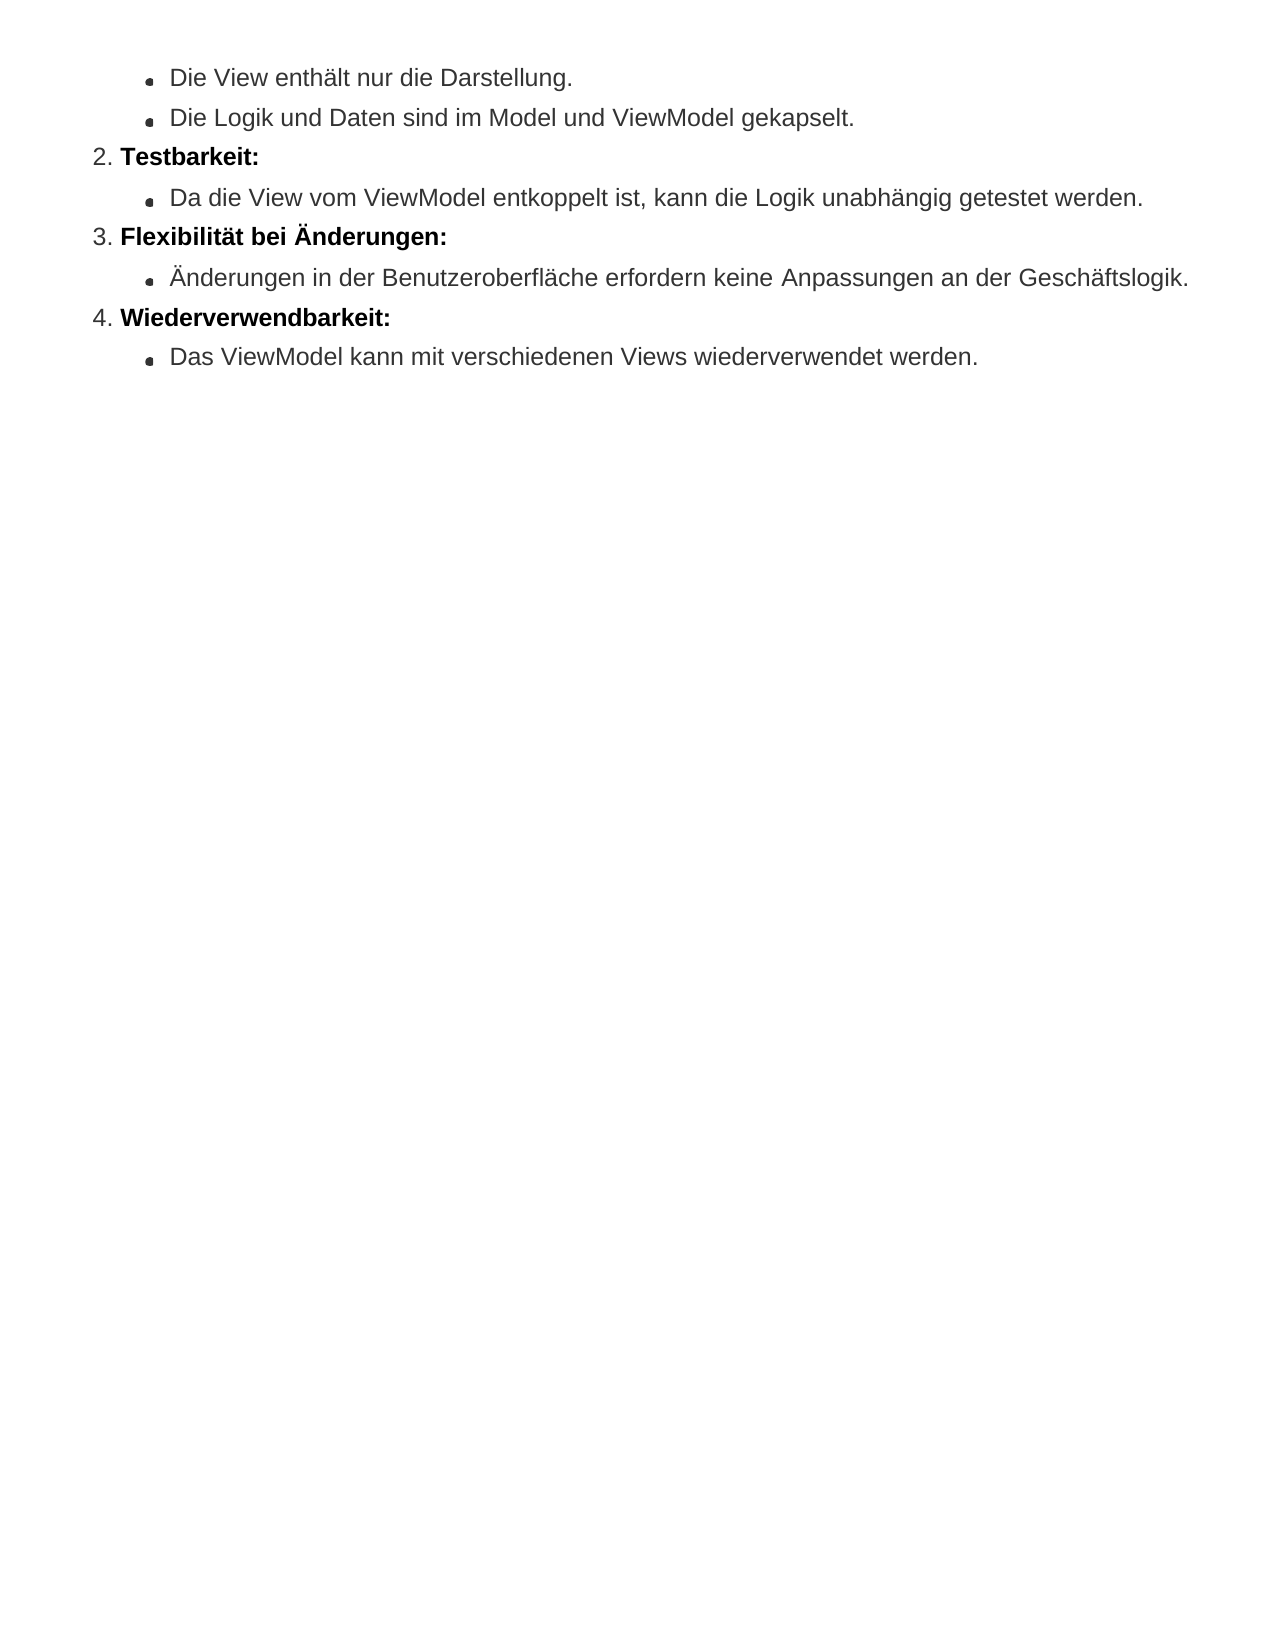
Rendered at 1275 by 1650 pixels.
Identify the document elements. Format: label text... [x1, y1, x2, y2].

picture [145, 357, 154, 366]
text Die Logik und Daten sind im Model und ViewModel gekapselt. [145, 103, 1212, 132]
picture [145, 78, 154, 86]
text Änderungen in der Benutzeroberfläche erfordern keine Anpassungen an der Geschäftslogik. [145, 262, 1212, 291]
picture [145, 278, 154, 286]
subtitle Wiederverwendbarkeit: [92, 303, 1212, 332]
picture [145, 118, 154, 127]
text Die View enthält nur die Darstellung. [145, 62, 1212, 91]
picture [145, 198, 154, 207]
subtitle Flexibilität bei Änderungen: [92, 222, 1212, 251]
text Das ViewModel kann mit verschiedenen Views wiederverwendet werden. [145, 342, 1212, 371]
text Da die View vom ViewModel entkoppelt ist, kann die Logik unabhängig getestet werden. [145, 183, 1212, 212]
subtitle Testbarkeit: [92, 142, 1212, 171]
